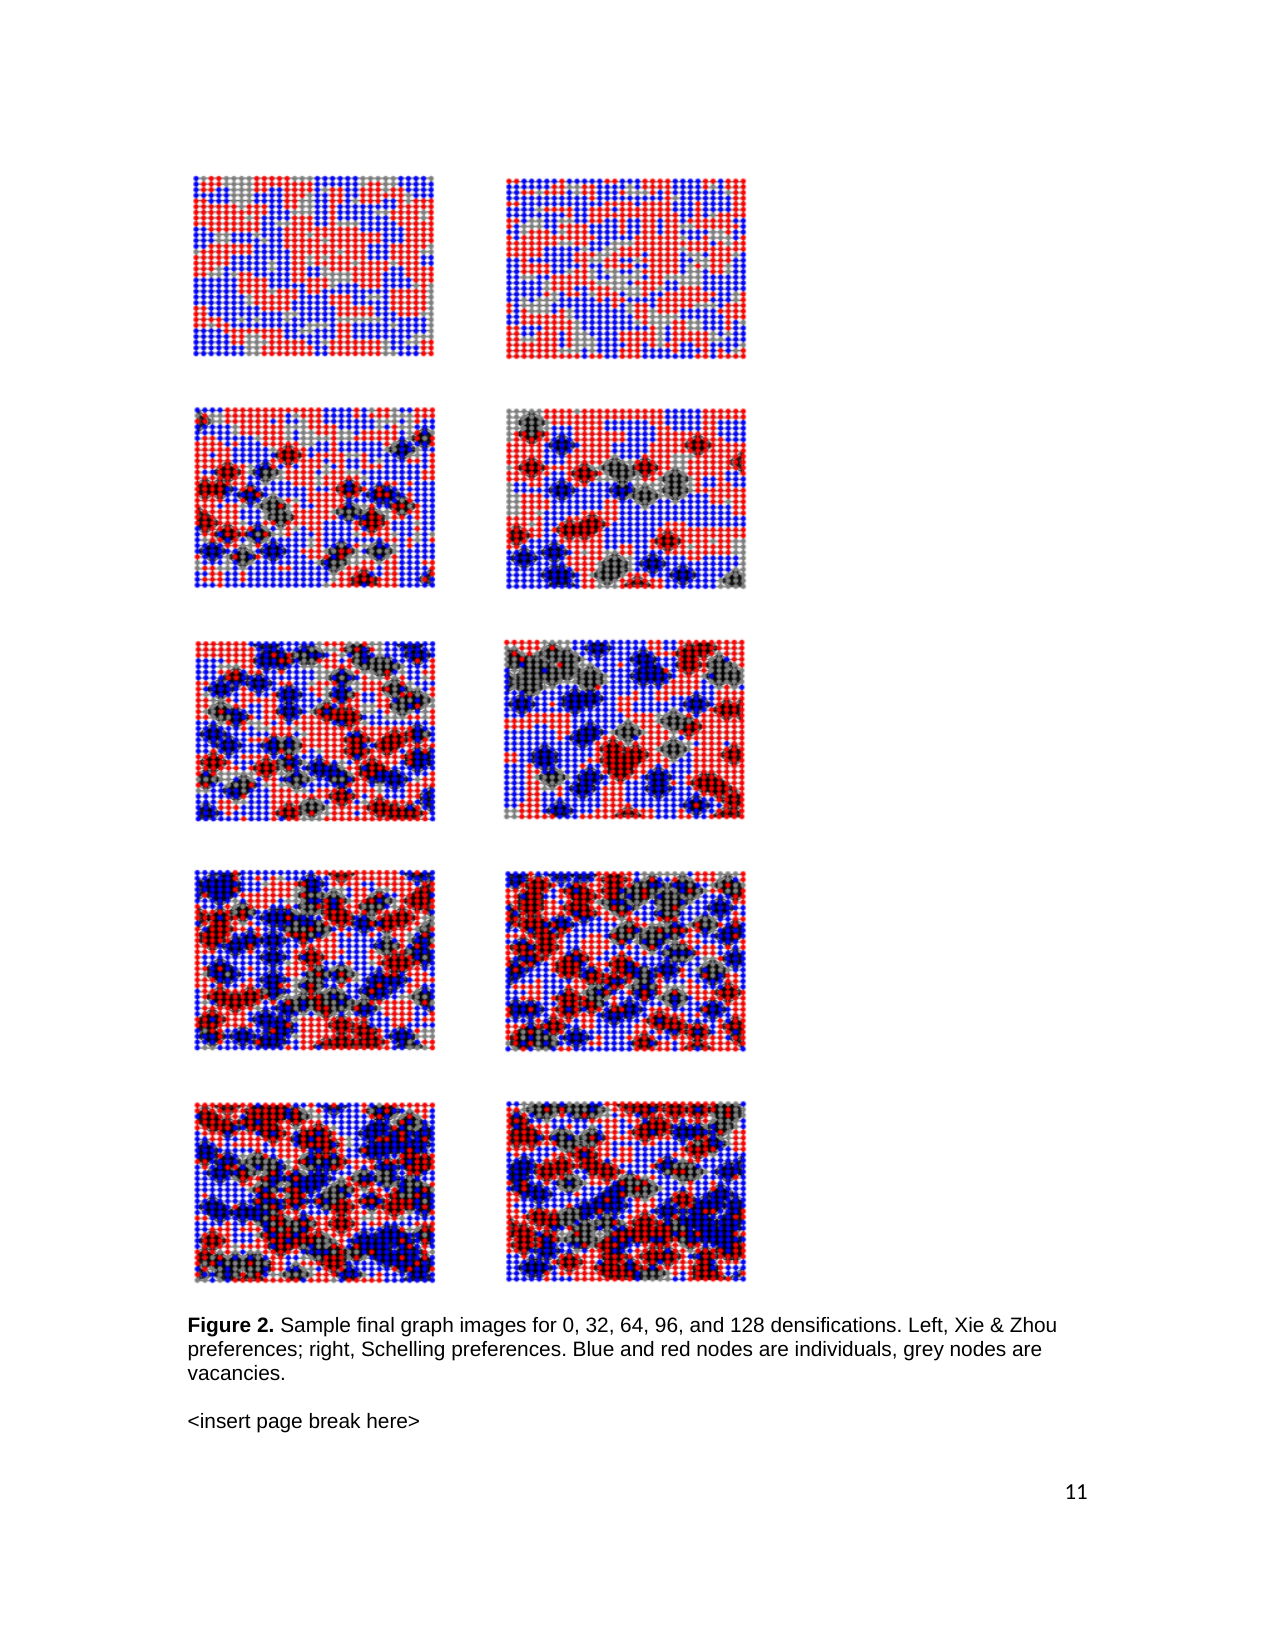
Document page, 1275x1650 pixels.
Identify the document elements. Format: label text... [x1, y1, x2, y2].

text <insert page break here> [187, 1409, 1087, 1433]
picture [187, 170, 752, 1289]
text Figure 2. Sample final graph images for 0, 32, 64, 96, and 128 densifications. Left, Xie & Zhou preferences; right, Schelling preferences. Blue and red nodes are individuals, grey nodes are vacancies. [187, 1313, 1087, 1385]
